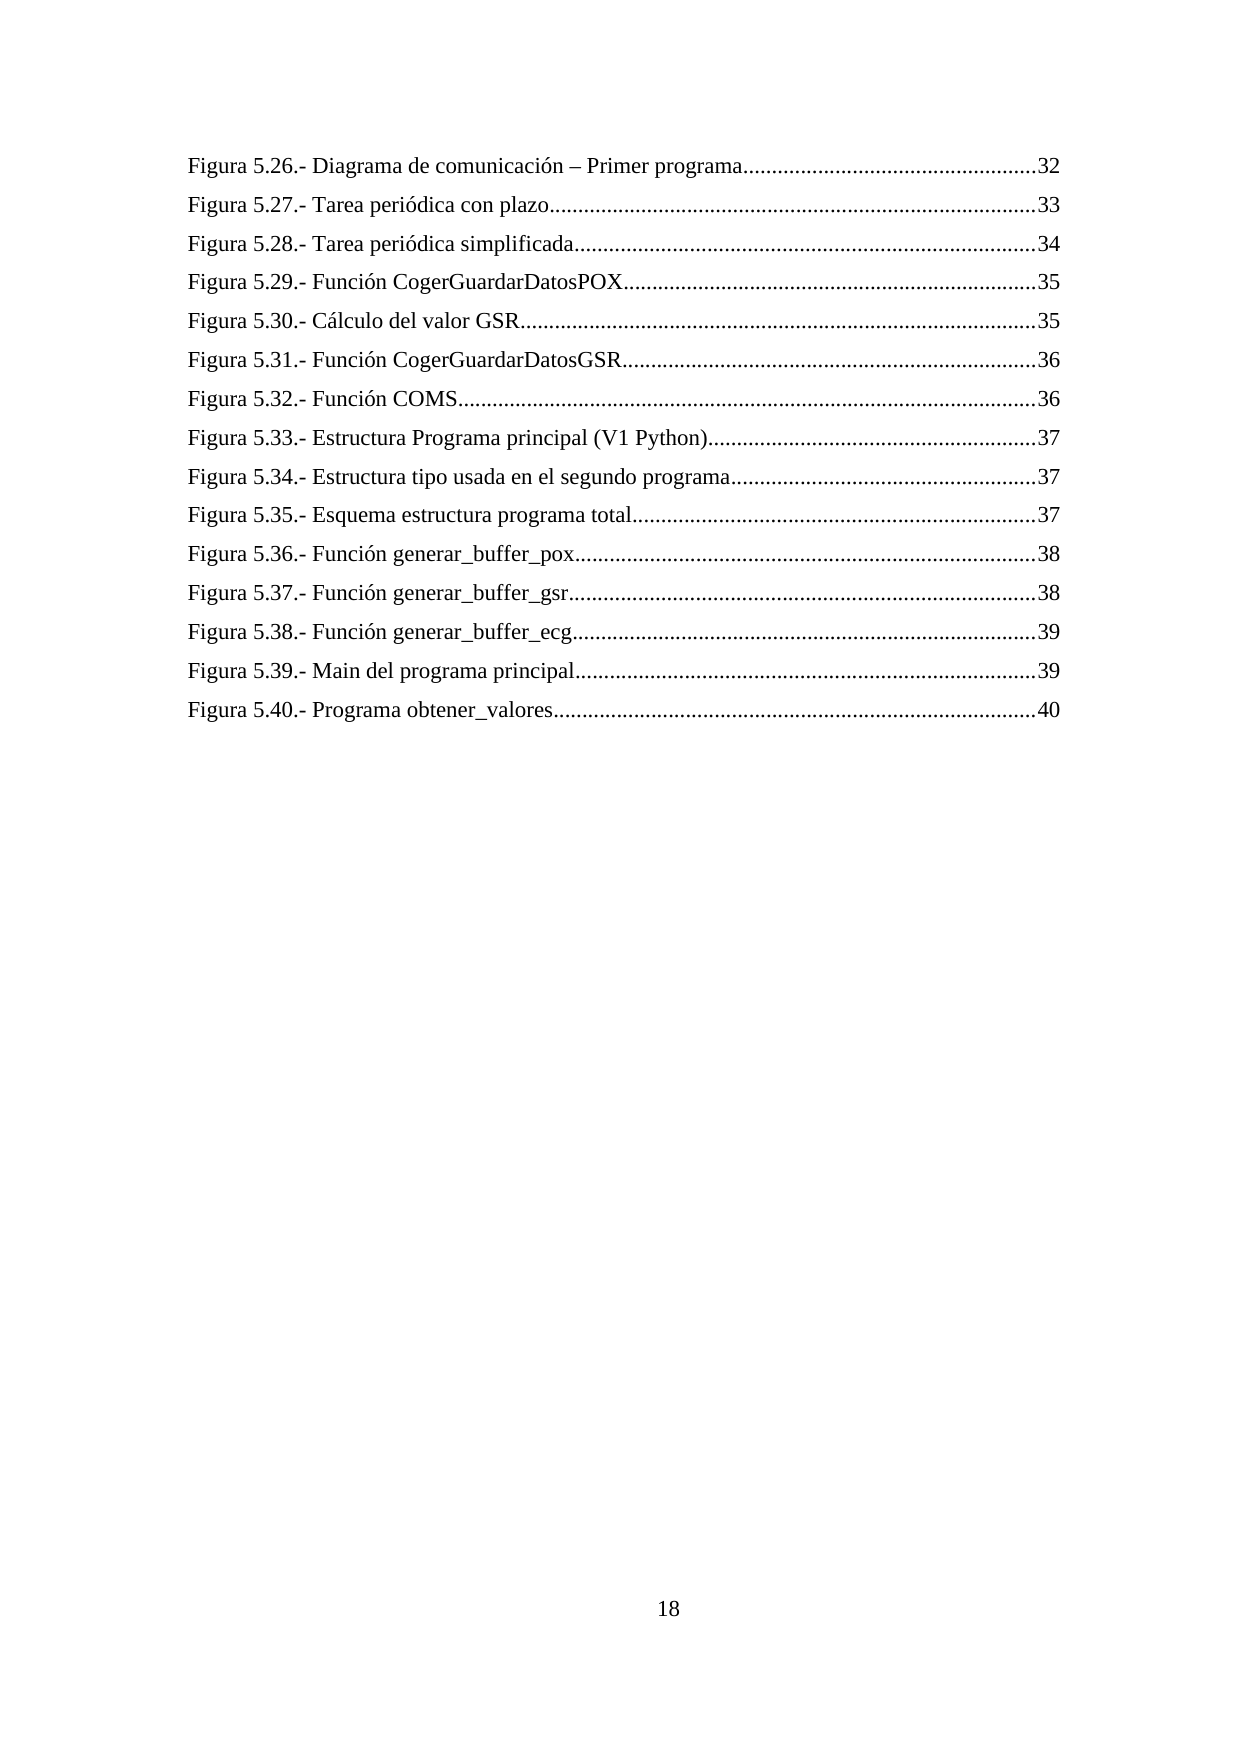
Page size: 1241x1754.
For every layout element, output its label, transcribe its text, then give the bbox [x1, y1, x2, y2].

text Figura 5.30.- Cálculo del valor GSR 35 [187, 307, 1090, 334]
text Figura 5.33.- Estructura Programa principal (V1 Python) 37 [187, 424, 1090, 450]
text Figura 5.36.- Función generar_buffer_pox 38 [187, 540, 1090, 567]
text Figura 5.40.- Programa obtener_valores 40 [187, 696, 1090, 722]
text Figura 5.32.- Función COMS 36 [187, 385, 1090, 411]
text Figura 5.29.- Función CogerGuardarDatosPOX 35 [187, 268, 1090, 295]
text Figura 5.26.- Diagrama de comunicación – Primer programa 32 [187, 152, 1090, 178]
text Figura 5.28.- Tarea periódica simplificada 34 [187, 229, 1090, 256]
text Figura 5.38.- Función generar_buffer_ecg 39 [187, 618, 1090, 644]
text Figura 5.39.- Main del programa principal 39 [187, 657, 1090, 683]
text Figura 5.34.- Estructura tipo usada en el segundo programa 37 [187, 463, 1090, 489]
text Figura 5.31.- Función CogerGuardarDatosGSR 36 [187, 346, 1090, 372]
text Figura 5.35.- Esquema estructura programa total 37 [187, 502, 1090, 528]
text Figura 5.37.- Función generar_buffer_gsr 38 [187, 579, 1090, 606]
text Figura 5.27.- Tarea periódica con plazo 33 [187, 191, 1090, 217]
